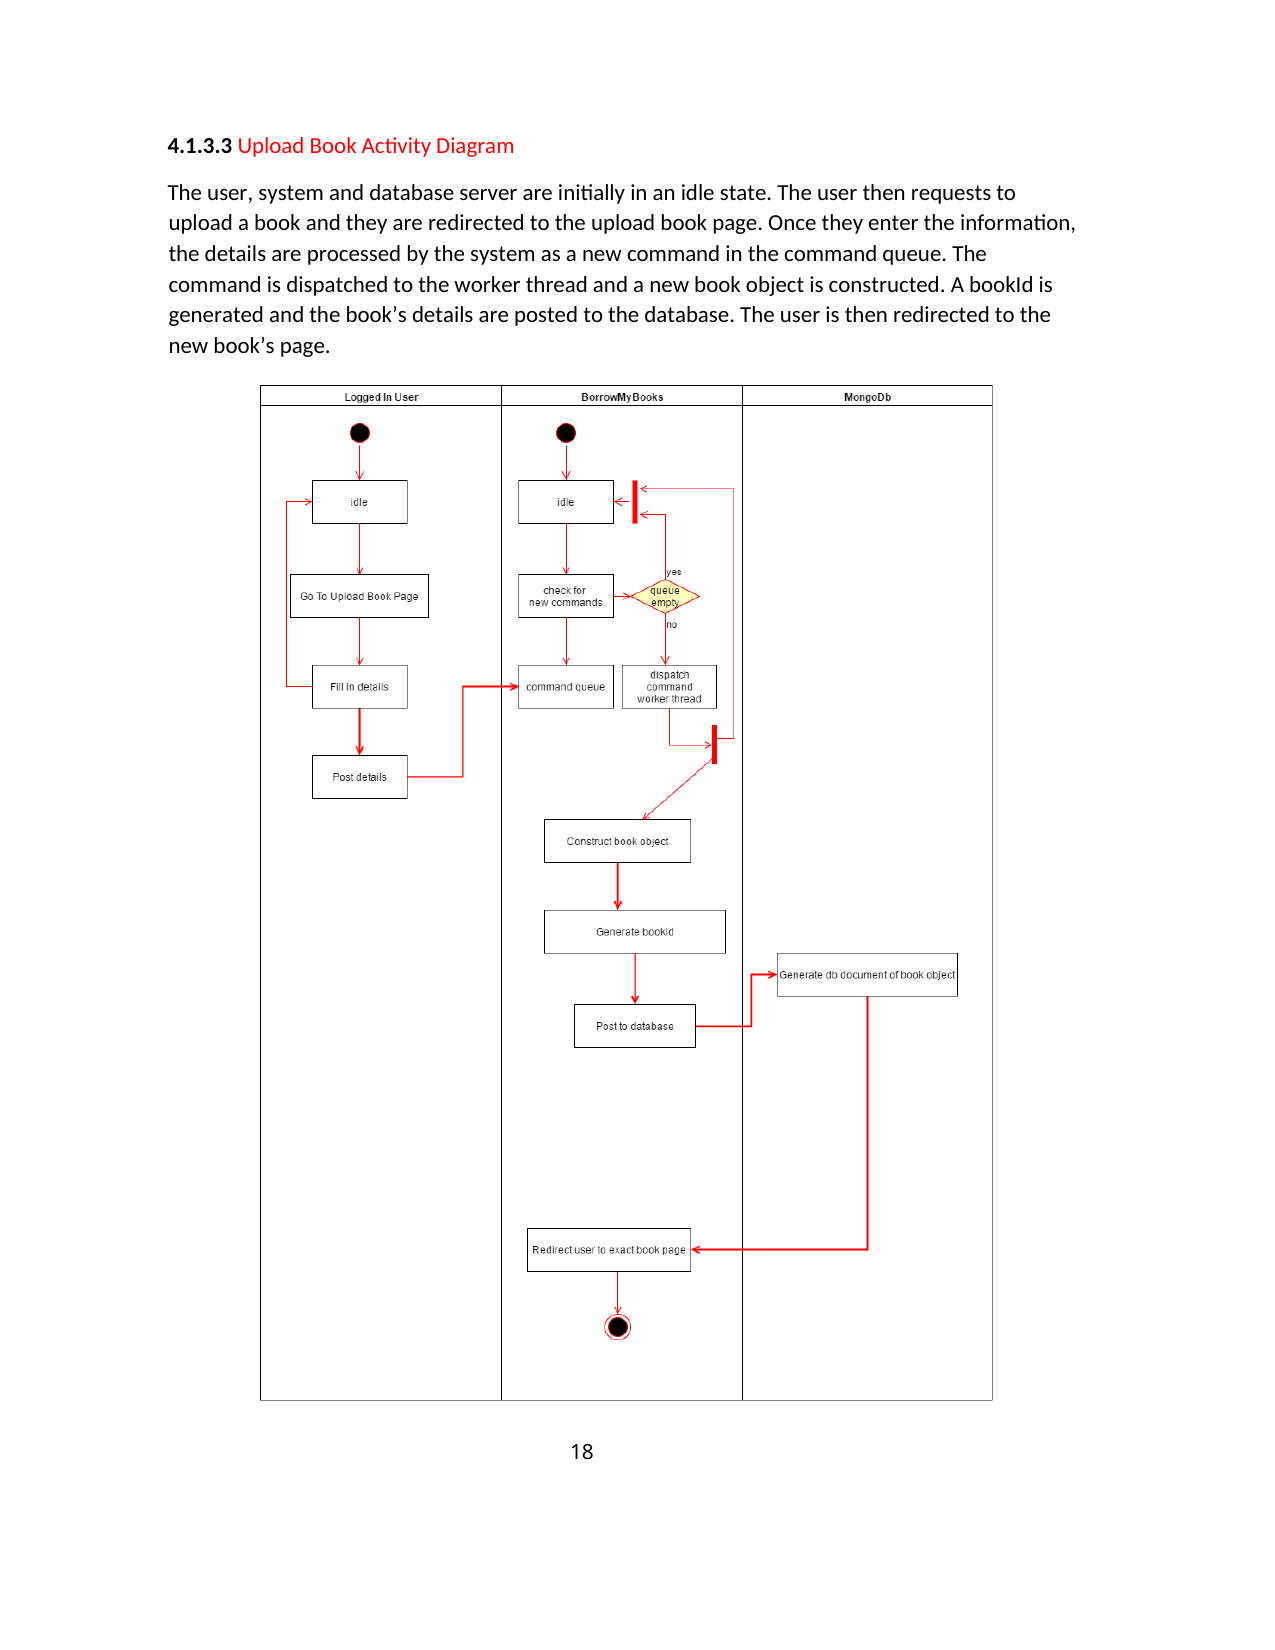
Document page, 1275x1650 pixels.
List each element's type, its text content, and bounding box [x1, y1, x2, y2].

text The user, system and database server are initially in an idle state. The user then requests to upload a book and they are redirected to the upload book page. Once they enter the information, the details are processed by the system as a new command in the command queue. The command is dispatched to the worker thread and a new book object is constructed. A bookId is generated and the book’s details are posted to the database. The user is then redirected to the new book’s page. [167, 178, 1082, 359]
text 4.1.3.3 Upload Book Activity Diagram [167, 131, 1082, 159]
